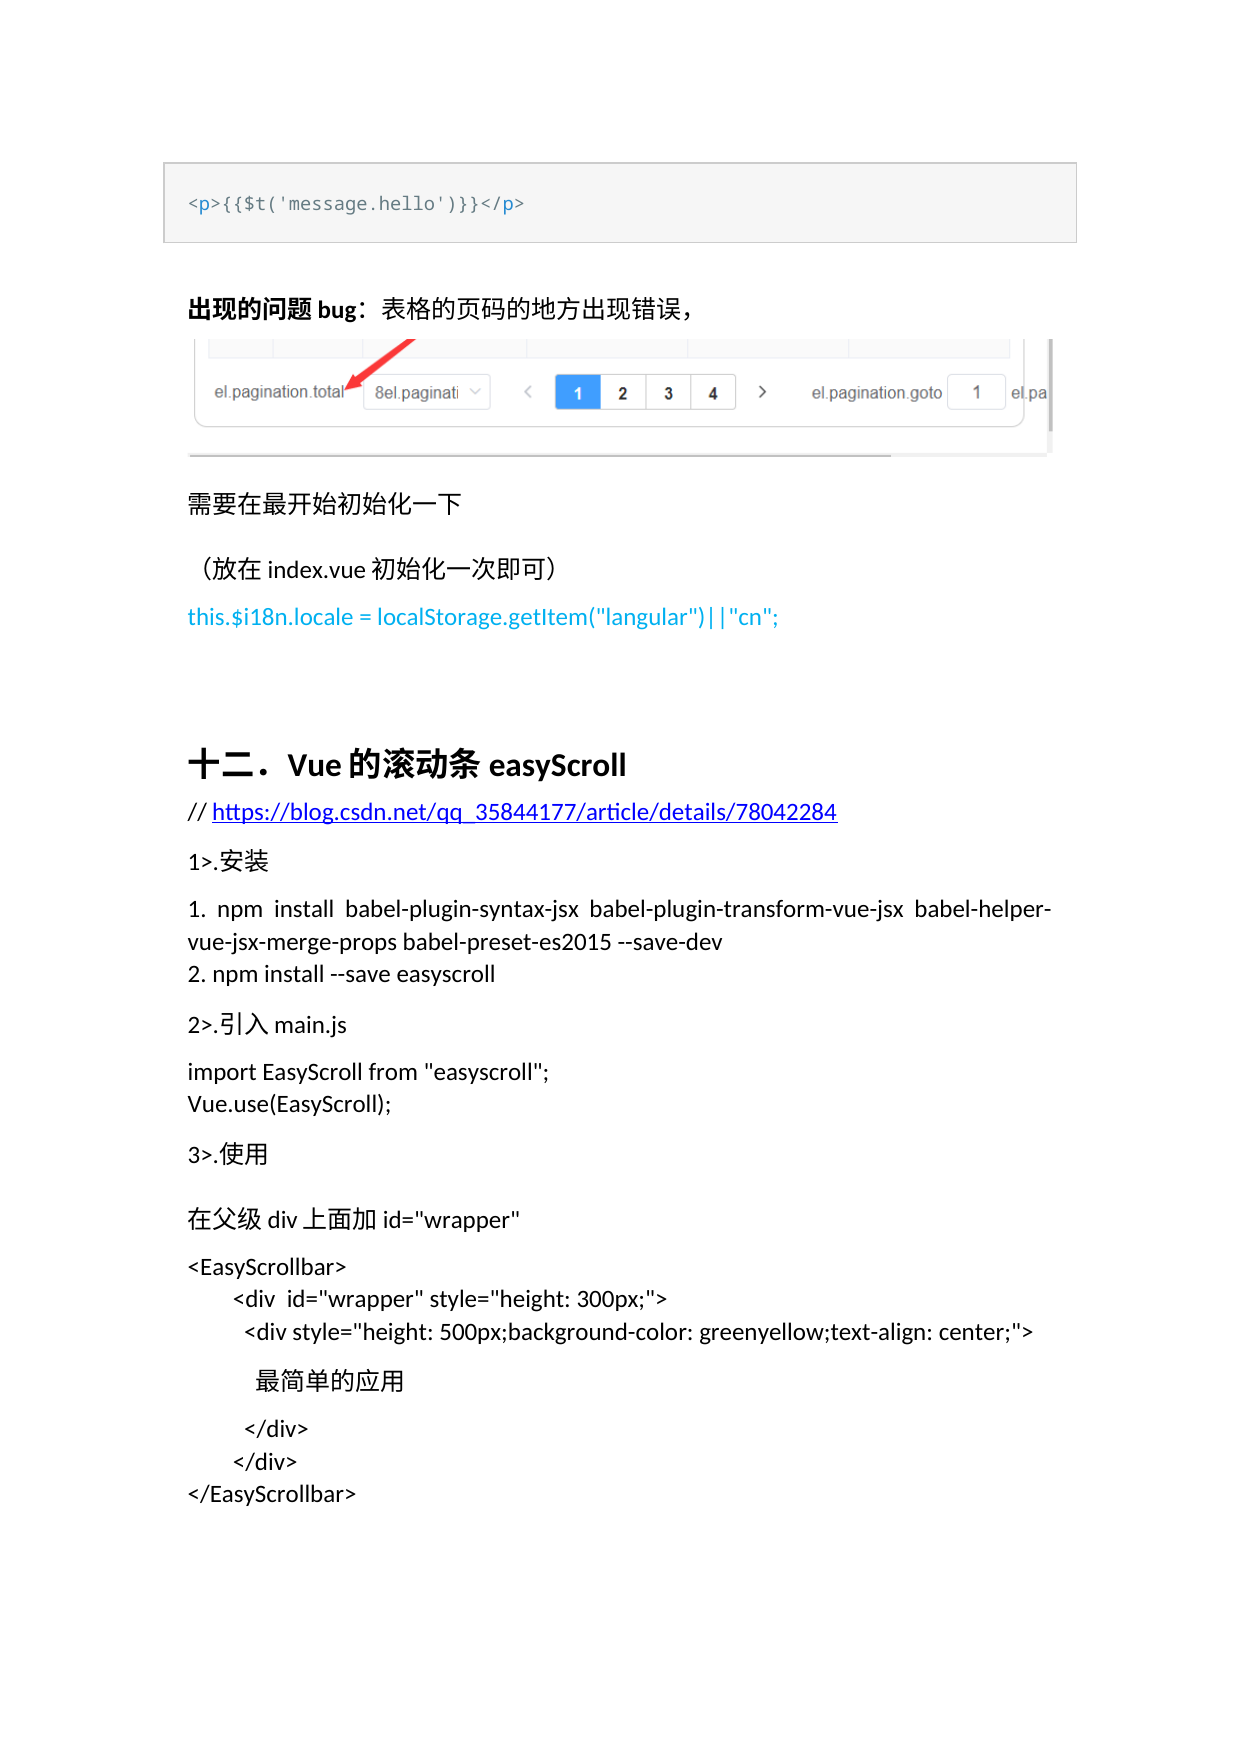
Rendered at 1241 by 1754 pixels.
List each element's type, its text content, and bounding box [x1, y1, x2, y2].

text 最简单的应用 [187, 1347, 1053, 1412]
text 十二．Vue的滚动条easyScroll [187, 730, 1053, 795]
text </EasyScrollbar> [187, 1477, 1053, 1510]
text import EasyScroll from "easyscroll"; [187, 1055, 1053, 1087]
text 需要在最开始初始化一下 [187, 470, 1053, 535]
text 1. npm install babel-plugin-syntax-jsx babel-plugin-transform-vue-jsx babel-helper-vue-jsx-merge-props babel-preset-es2015 --save-dev [187, 892, 1053, 957]
text <p>{{$t('message.hello')}}</p> [165, 164, 1076, 242]
text （放在index.vue初始化一次即可） [187, 535, 1053, 600]
text </div> [187, 1412, 1053, 1445]
text // https://blog.csdn.net/qq_35844177/article/details/78042284 [187, 795, 1053, 827]
text 3>.使用 [187, 1120, 1053, 1185]
text <div id="wrapper" style="height: 300px;"> [187, 1282, 1053, 1315]
text this.$i18n.locale = localStorage.getItem("langular")||"cn"; [187, 600, 1053, 632]
text <EasyScrollbar> [187, 1250, 1053, 1282]
text Vue.use(EasyScroll); [187, 1087, 1053, 1120]
picture [187, 339, 1053, 457]
text 1>.安装 [187, 827, 1053, 892]
text <div style="height: 500px;background-color: greenyellow;text-align: center;"> [187, 1315, 1053, 1347]
text </div> [187, 1445, 1053, 1477]
text 出现的问题bug：表格的页码的地方出现错误， [187, 275, 1053, 339]
text 2. npm install --save easyscroll [187, 957, 1053, 990]
text 2>.引入main.js [187, 990, 1053, 1055]
text 在父级div上面加id="wrapper" [187, 1185, 1053, 1250]
